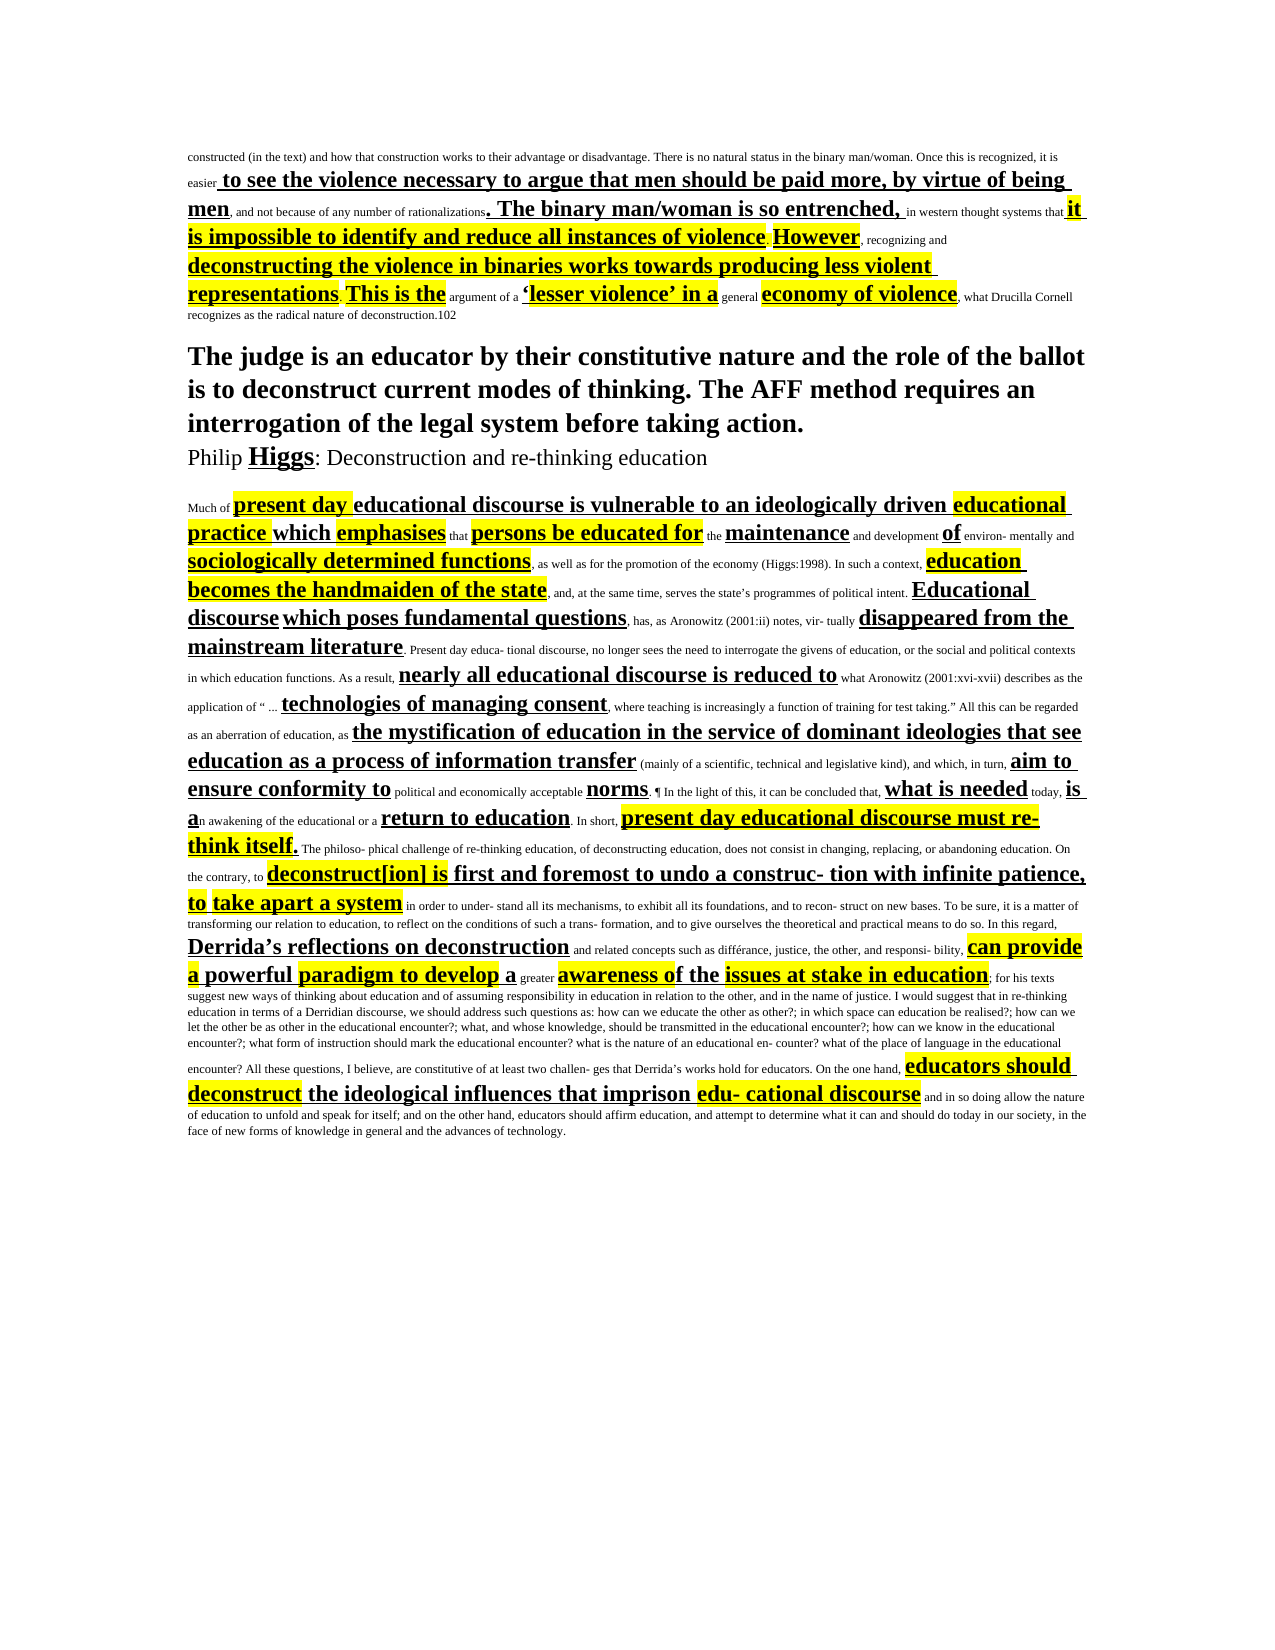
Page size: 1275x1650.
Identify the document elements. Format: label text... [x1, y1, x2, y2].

text Philip Higgs: Deconstruction and re-thinking education [187, 441, 1087, 472]
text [187, 150, 1087, 322]
text Much of present day educational discourse is vulnerable to an ideologically driven educational practice which emphasises that persons be educated for the maintenance and development of environ- mentally and sociologically determined functions, as well as for the promotion of the economy (Higgs:1998). In such a context, education becomes the handmaiden of the state, and, at the same time, serves the state’s programmes of political intent. Educational discourse which poses fundamental questions, has, as Aronowitz (2001:ii) notes, vir- tually disappeared from the mainstream literature. Present day educa- tional discourse, no longer sees the need to interrogate the givens of education, or the social and political contexts in which education functions. As a result, nearly all educational discourse is reduced to what Aronowitz (2001:xvi-xvii) describes as the application of “ ... technologies of managing consent, where teaching is increasingly a function of training for test taking.” All this can be regarded as an aberration of education, as the mystification of education in the service of dominant ideologies that see education as a process of information transfer (mainly of a scientific, technical and legislative kind), and which, in turn, aim to ensure conformity to political and economically acceptable norms. ¶ In the light of this, it can be concluded that, what is needed today, is an awakening of the educational or a return to education. In short, present day educational discourse must re-think itself. The philoso- phical challenge of re-thinking education, of deconstructing education, does not consist in changing, replacing, or abandoning education. On the contrary, to deconstruct[ion] is first and foremost to undo a construc- tion with infinite patience, to take apart a system in order to under- stand all its mechanisms, to exhibit all its foundations, and to recon- struct on new bases. To be sure, it is a matter of transforming our relation to education, to reflect on the conditions of such a trans- formation, and to give ourselves the theoretical and practical means to do so. In this regard, Derrida’s reflections on deconstruction and related concepts such as différance, justice, the other, and responsi- bility, can provide a powerful paradigm to develop a greater awareness of the issues at stake in education; for his texts suggest new ways of thinking about education and of assuming responsibility in education in relation to the other, and in the name of justice. I would suggest that in re-thinking education in terms of a Derridian discourse, we should address such questions as: how can we educate the other as other?; in which space can education be realised?; how can we let the other be as other in the educational encounter?; what, and whose knowledge, should be transmitted in the educational encounter?; how can we know in the educational encounter?; what form of instruction should mark the educational encounter? what is the nature of an educational en- counter? what of the place of language in the educational encounter? All these questions, I believe, are constitutive of at least two challen- ges that Derrida’s works hold for educators. On the one hand, educators should deconstruct the ideological influences that imprison edu- cational discourse and in so doing allow the nature of education to unfold and speak for itself; and on the other hand, educators should affirm education, and attempt to determine what it can and should do today in our society, in the face of new forms of knowledge in general and the advances of technology. [187, 491, 1087, 1138]
subtitle The judge is an educator by their constitutive nature and the role of the ballot is to deconstruct current modes of thinking. The AFF method requires an interrogation of the legal system before taking action. [187, 340, 1087, 438]
